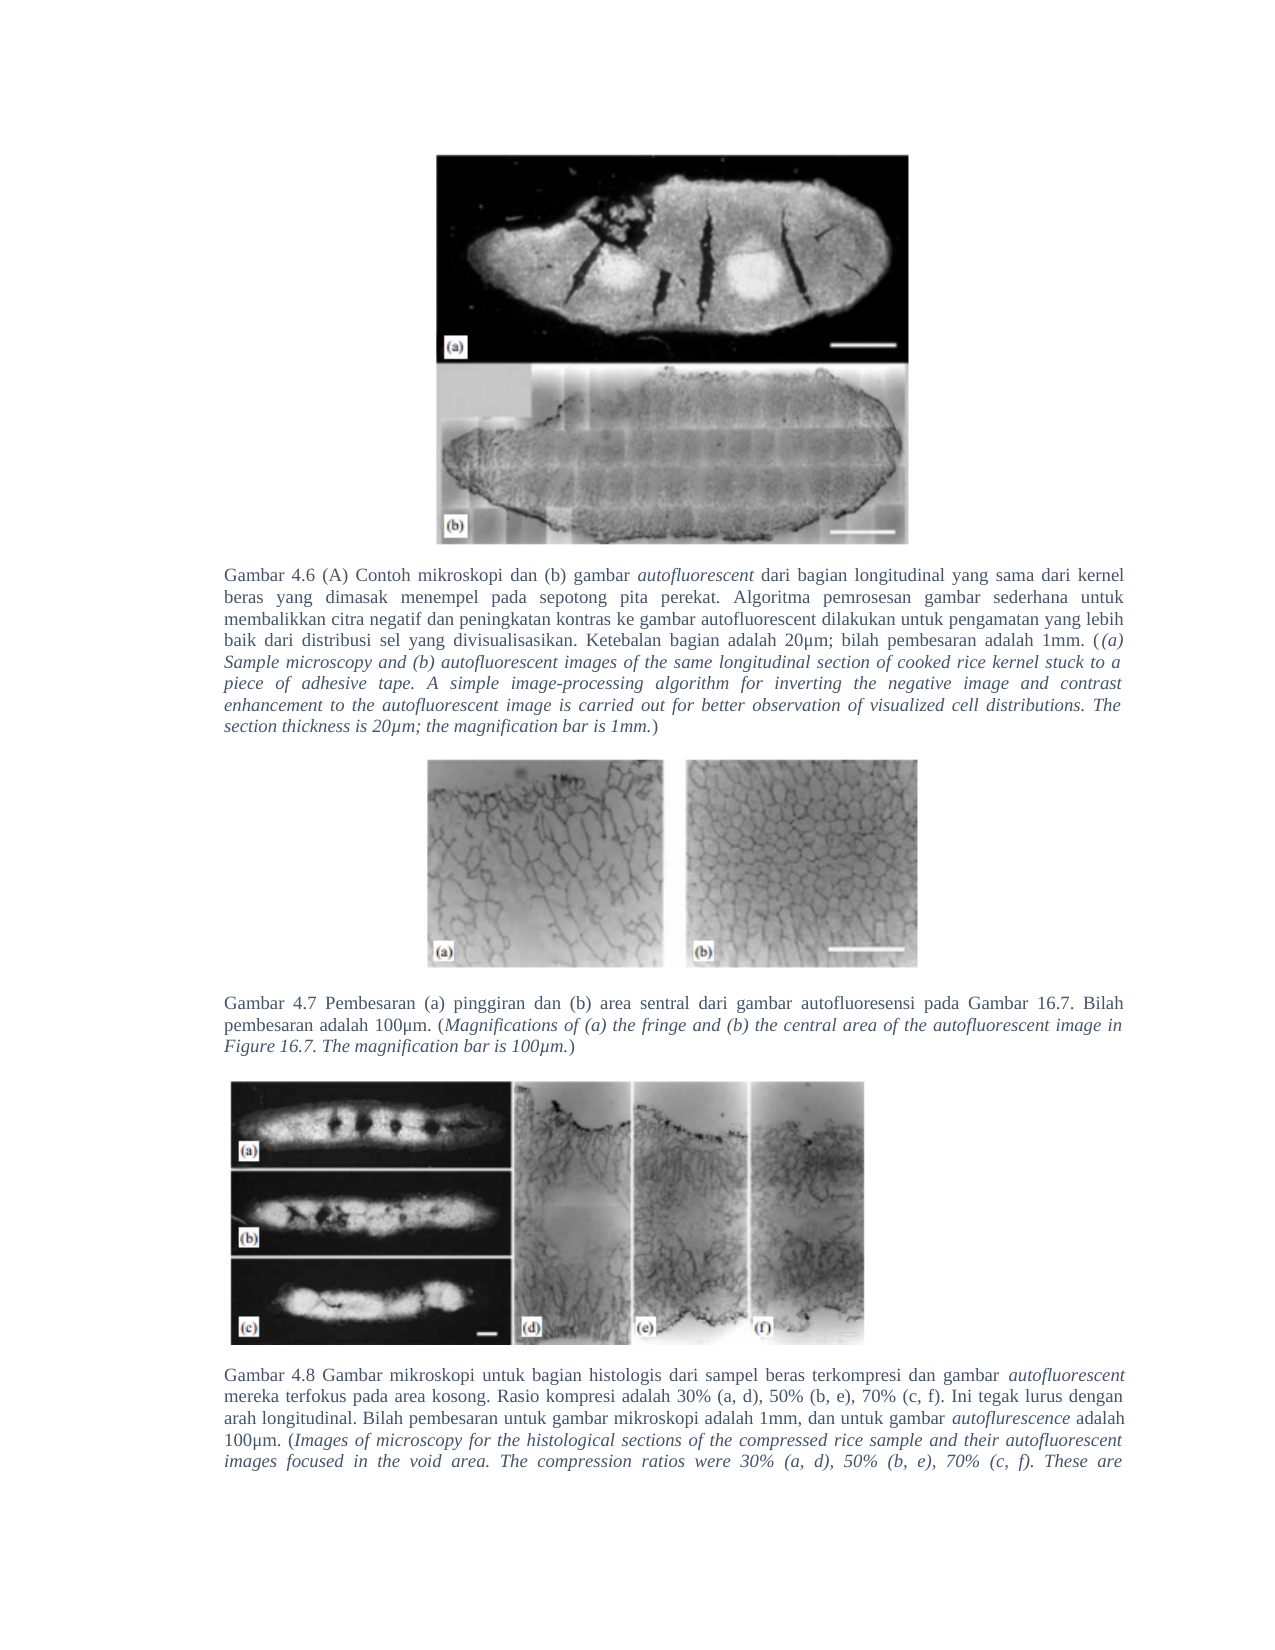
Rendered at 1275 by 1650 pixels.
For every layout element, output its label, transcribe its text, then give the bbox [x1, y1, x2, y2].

picture [225, 1077, 869, 1345]
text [224, 1364, 1125, 1472]
picture [436, 150, 914, 546]
picture [426, 757, 924, 974]
